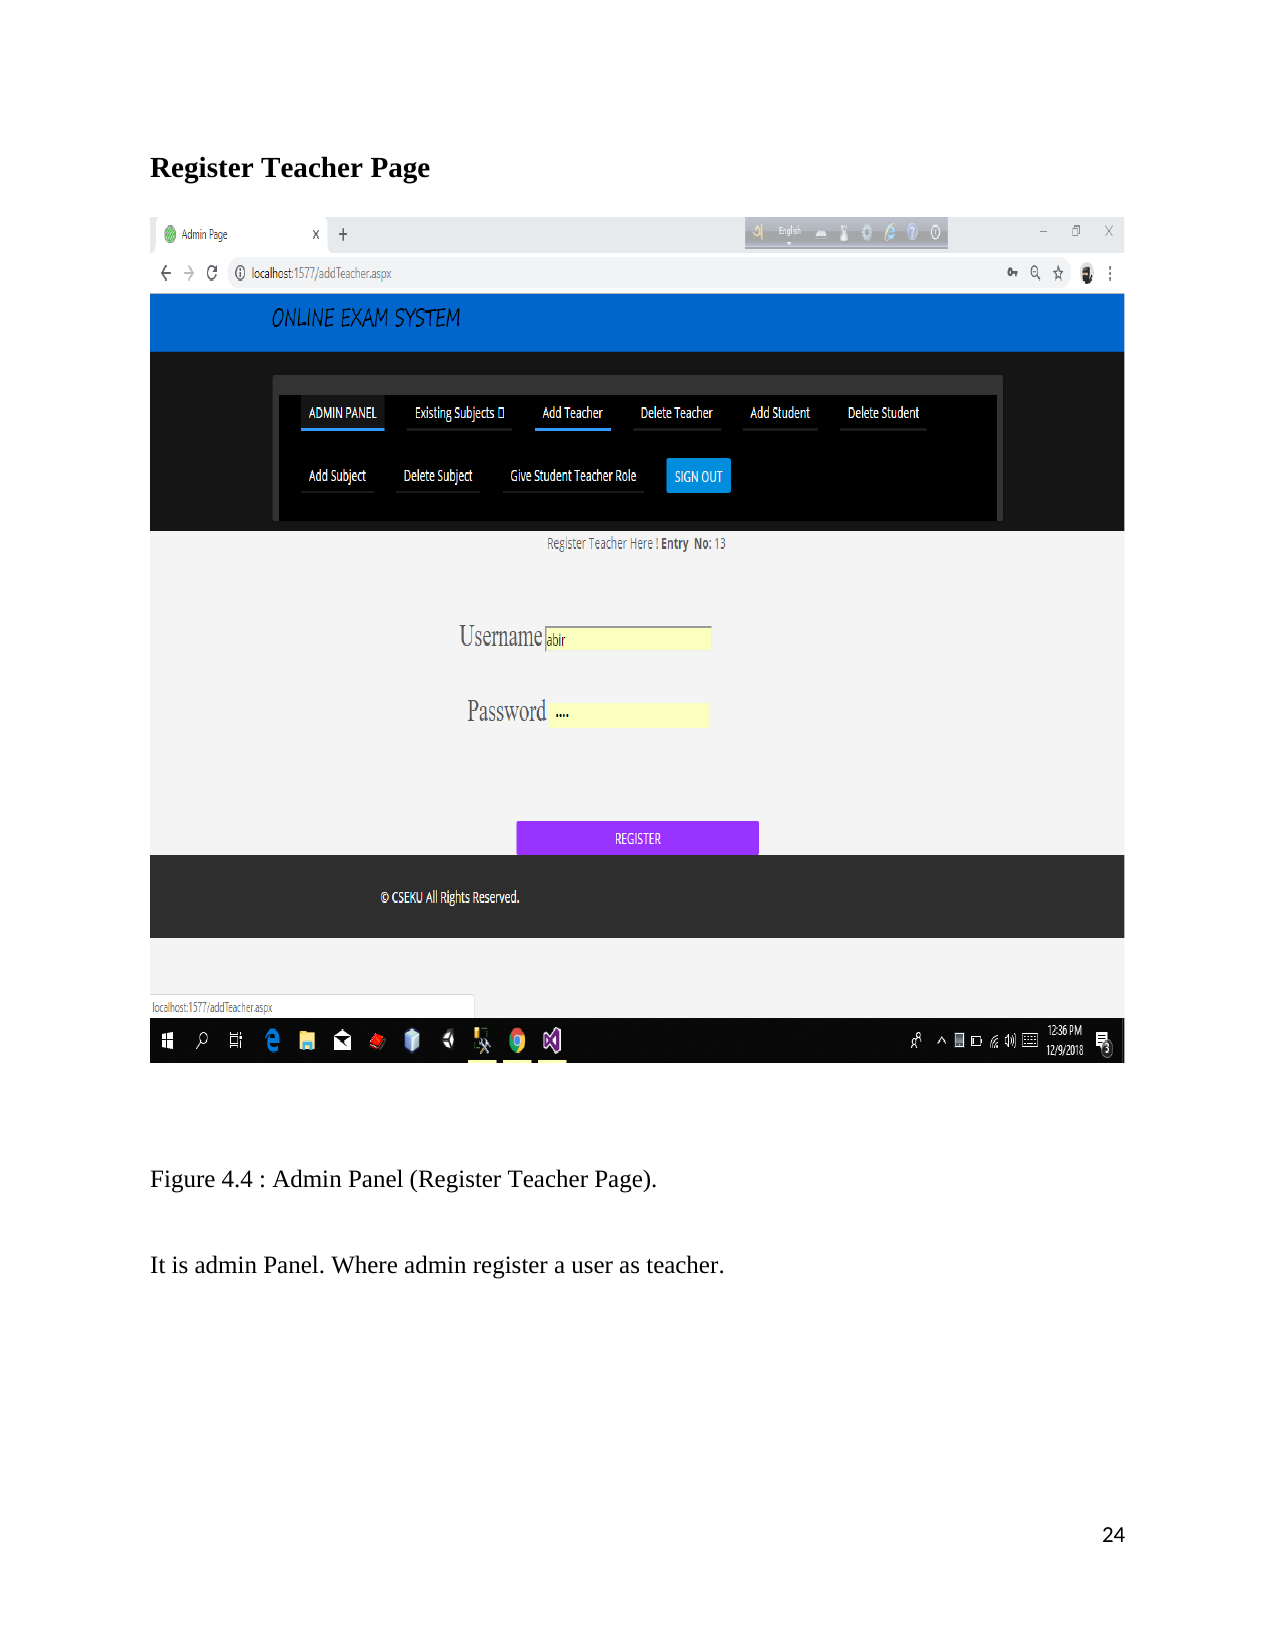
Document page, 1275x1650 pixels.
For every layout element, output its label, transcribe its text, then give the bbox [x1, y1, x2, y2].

text It is admin Panel. Where admin register a user as teacher. [150, 1250, 1125, 1279]
text Register Teacher Page [150, 150, 1125, 183]
text Figure 4.4 : Admin Panel (Register Teacher Page). [150, 1164, 1125, 1192]
picture [150, 217, 1125, 1063]
